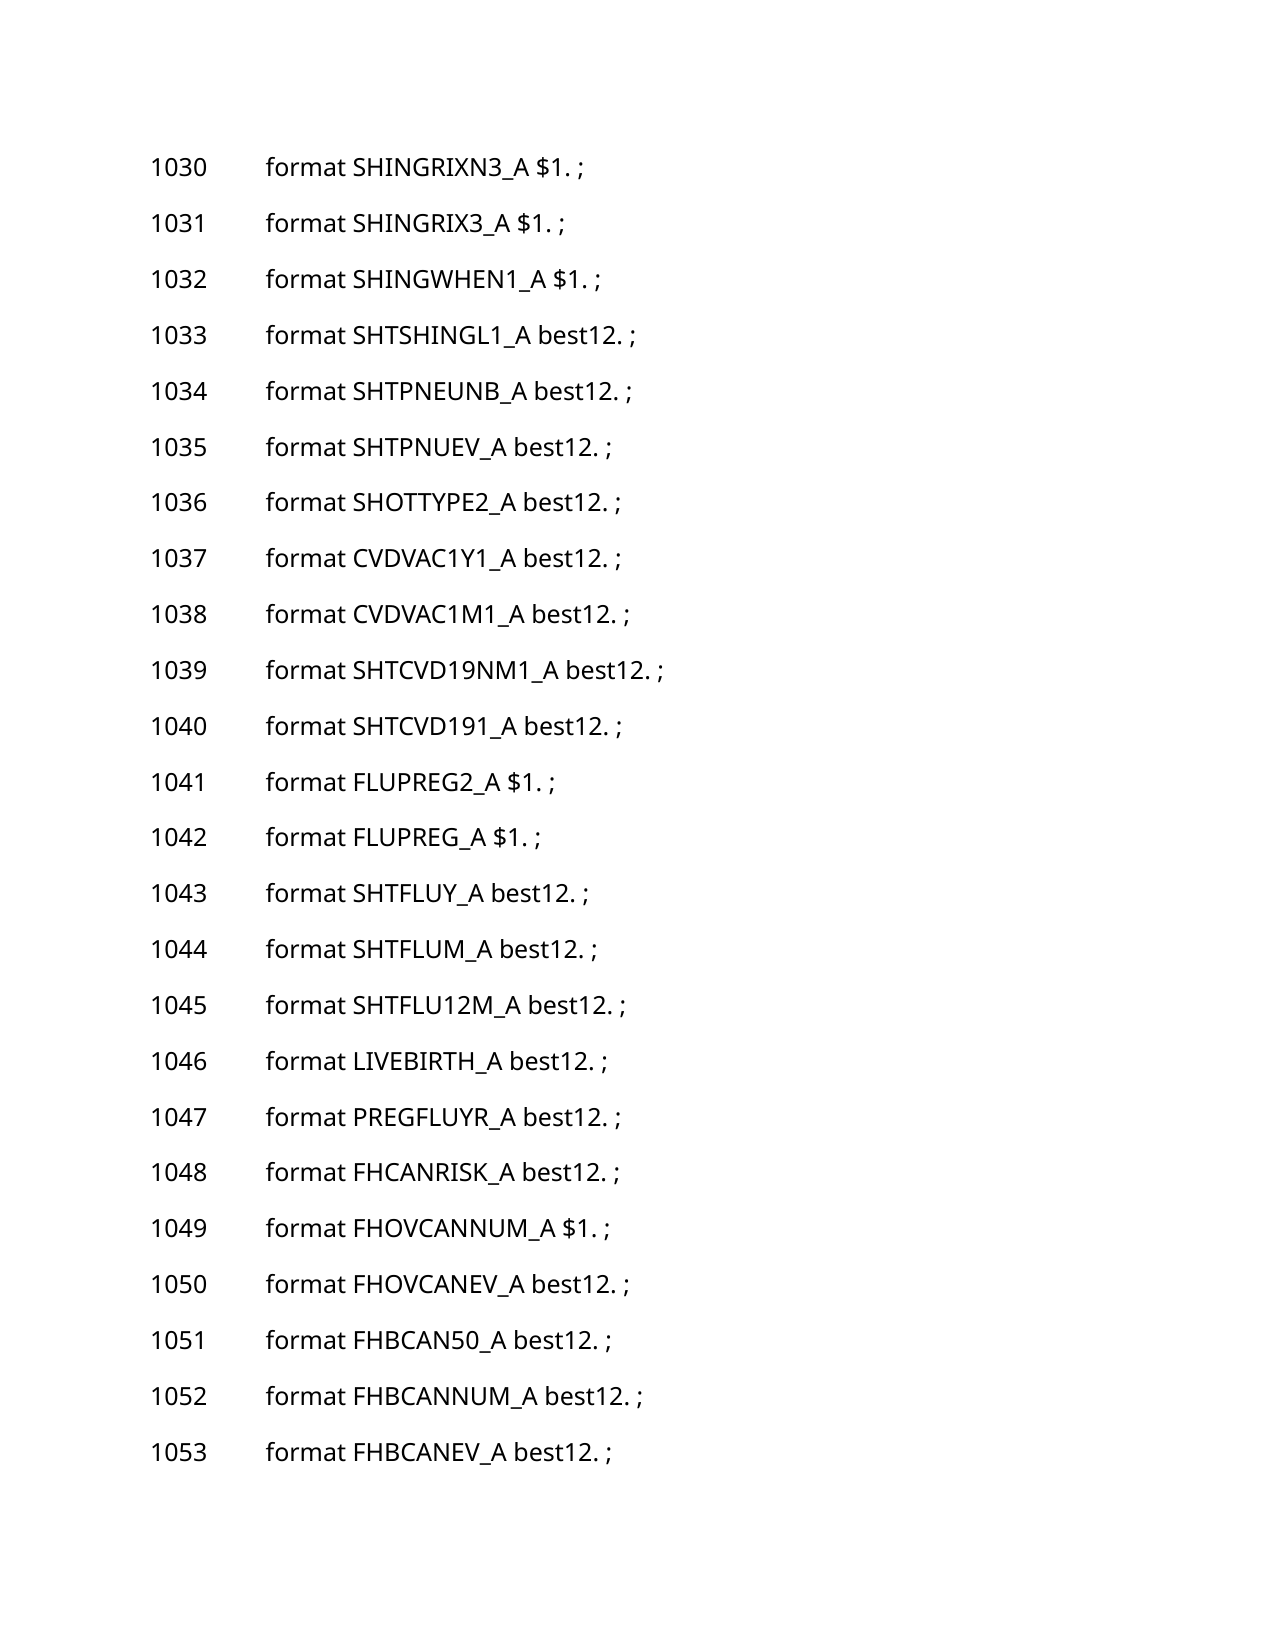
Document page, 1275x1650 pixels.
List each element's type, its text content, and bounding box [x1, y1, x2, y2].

text 1034 format SHTPNEUNB_A best12. ; [150, 373, 1125, 407]
text 1047 format PREGFLUYR_A best12. ; [150, 1099, 1125, 1133]
text 1042 format FLUPREG_A $1. ; [150, 820, 1125, 854]
text 1037 format CVDVAC1Y1_A best12. ; [150, 541, 1125, 575]
text 1044 format SHTFLUM_A best12. ; [150, 932, 1125, 966]
text 1035 format SHTPNUEV_A best12. ; [150, 429, 1125, 463]
text 1030 format SHINGRIXN3_A $1. ; [150, 150, 1125, 184]
text 1043 format SHTFLUY_A best12. ; [150, 876, 1125, 910]
text 1053 format FHBCANEV_A best12. ; [150, 1434, 1125, 1468]
text 1036 format SHOTTYPE2_A best12. ; [150, 485, 1125, 519]
text 1052 format FHBCANNUM_A best12. ; [150, 1378, 1125, 1412]
text 1050 format FHOVCANEV_A best12. ; [150, 1267, 1125, 1301]
text 1032 format SHINGWHEN1_A $1. ; [150, 262, 1125, 296]
text 1049 format FHOVCANNUM_A $1. ; [150, 1211, 1125, 1245]
text 1048 format FHCANRISK_A best12. ; [150, 1155, 1125, 1189]
text 1033 format SHTSHINGL1_A best12. ; [150, 317, 1125, 352]
text 1051 format FHBCAN50_A best12. ; [150, 1322, 1125, 1357]
text 1039 format SHTCVD19NM1_A best12. ; [150, 652, 1125, 687]
text 1041 format FLUPREG2_A $1. ; [150, 764, 1125, 798]
text 1045 format SHTFLU12M_A best12. ; [150, 987, 1125, 1022]
text 1038 format CVDVAC1M1_A best12. ; [150, 597, 1125, 631]
text 1031 format SHINGRIX3_A $1. ; [150, 206, 1125, 240]
text 1040 format SHTCVD191_A best12. ; [150, 708, 1125, 742]
text 1046 format LIVEBIRTH_A best12. ; [150, 1043, 1125, 1077]
